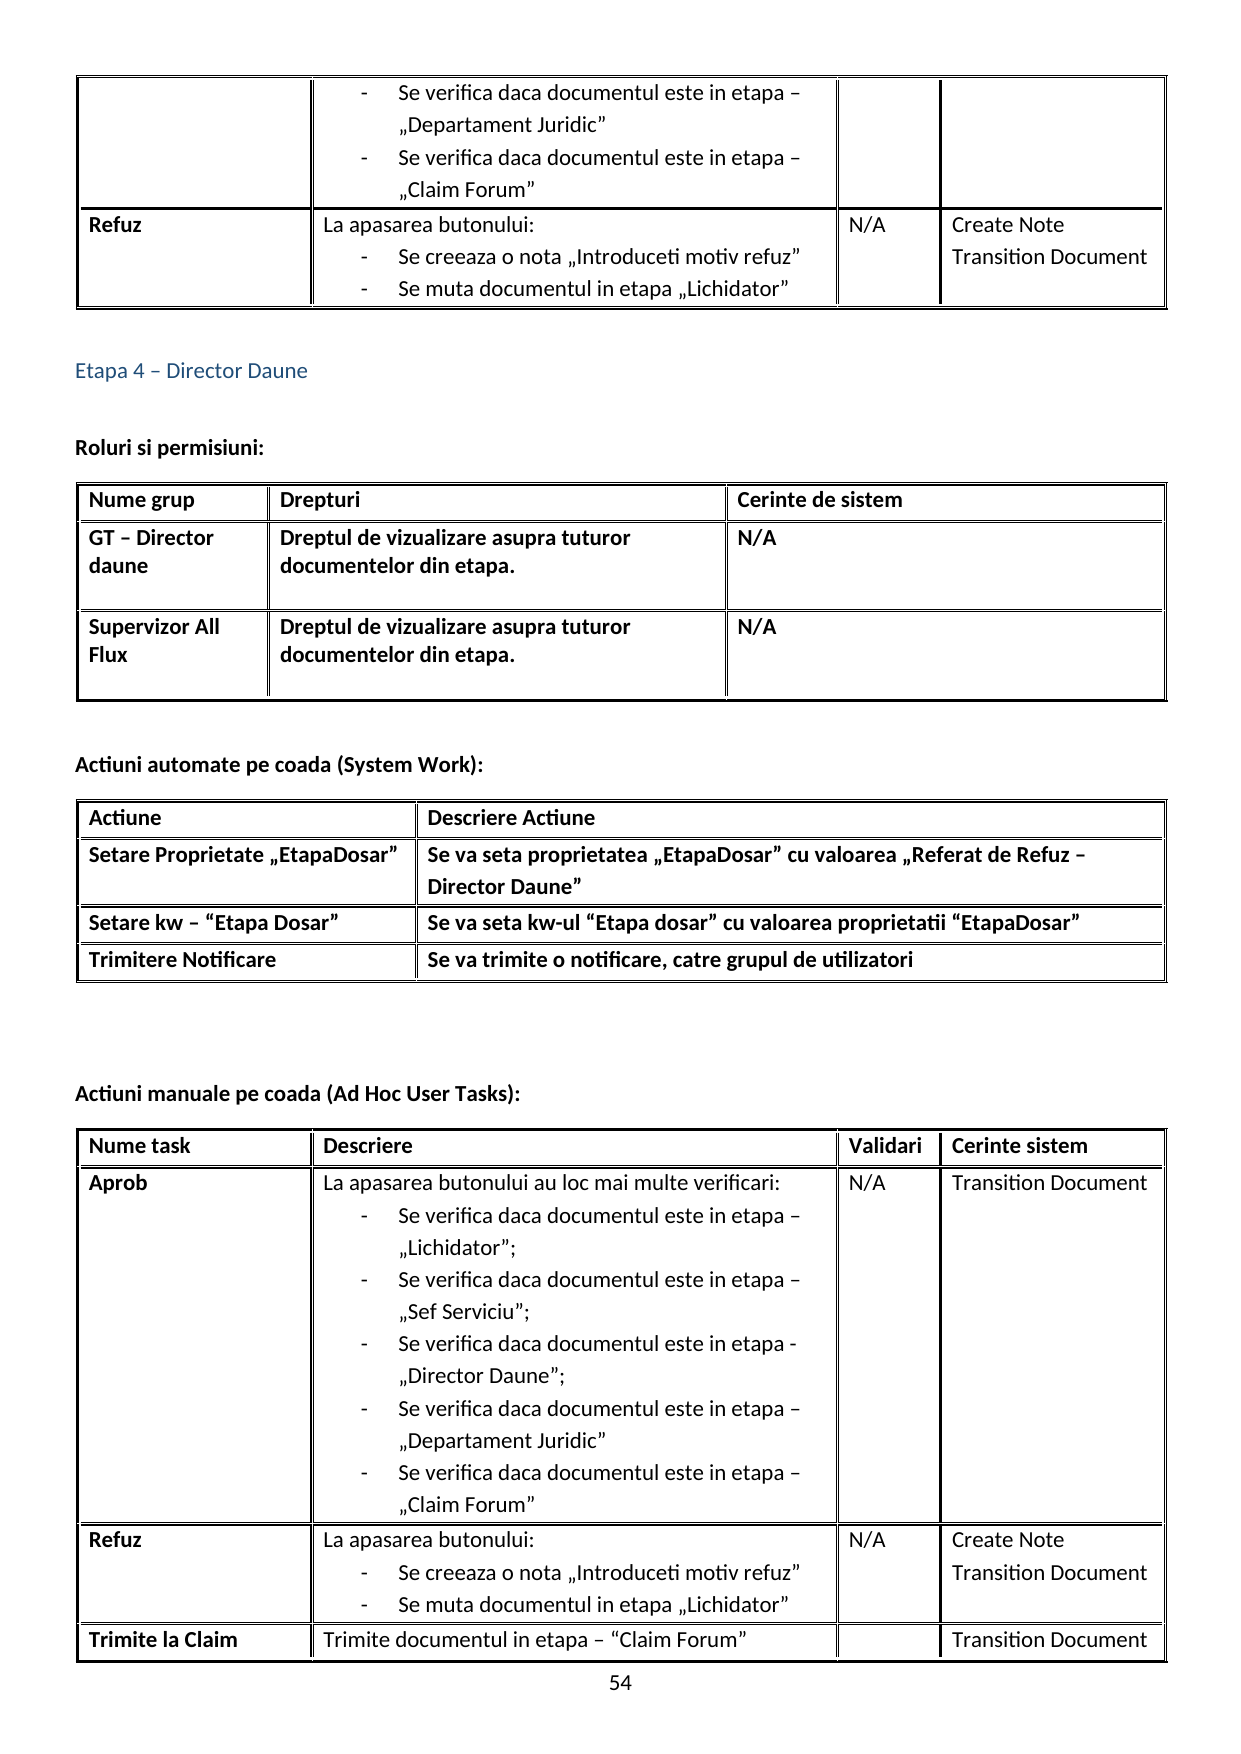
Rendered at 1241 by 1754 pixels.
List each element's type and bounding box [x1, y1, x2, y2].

table_cell [416, 942, 1164, 980]
table_header [837, 1129, 941, 1165]
table_cell [726, 609, 1164, 698]
table_cell [312, 209, 837, 306]
table_cell [728, 520, 1164, 609]
table_cell [270, 523, 725, 609]
table_cell [416, 904, 1166, 942]
table_cell [941, 1165, 1166, 1522]
table_cell [79, 942, 416, 980]
table_cell [314, 1526, 836, 1622]
table_cell [941, 1622, 1164, 1659]
table_cell [79, 837, 415, 904]
table_cell [837, 76, 941, 207]
table_cell [77, 1165, 312, 1522]
table_cell [312, 1625, 837, 1659]
table_header [726, 483, 1164, 520]
table_cell [837, 1622, 941, 1659]
table_cell [837, 207, 941, 306]
table_cell [942, 1522, 1164, 1622]
table_header [941, 1131, 1164, 1165]
table_header [79, 486, 268, 520]
table_cell [312, 78, 837, 207]
table_header [269, 486, 726, 520]
table_cell [269, 612, 726, 698]
table_cell [79, 609, 268, 698]
table_cell [79, 207, 312, 306]
table_header [79, 803, 416, 837]
table_cell [79, 1622, 312, 1659]
table_cell [941, 207, 1164, 306]
table_header [416, 800, 1166, 837]
table_header [312, 1130, 837, 1165]
table_cell [79, 1522, 311, 1622]
table_cell [839, 1526, 939, 1622]
table_cell [79, 520, 267, 609]
table_cell [79, 78, 312, 207]
table_header [79, 1131, 312, 1165]
table_cell [77, 904, 416, 942]
table_cell [314, 1169, 836, 1522]
table_cell [941, 78, 1164, 207]
table_cell [839, 1169, 939, 1522]
table_cell [418, 837, 1164, 904]
